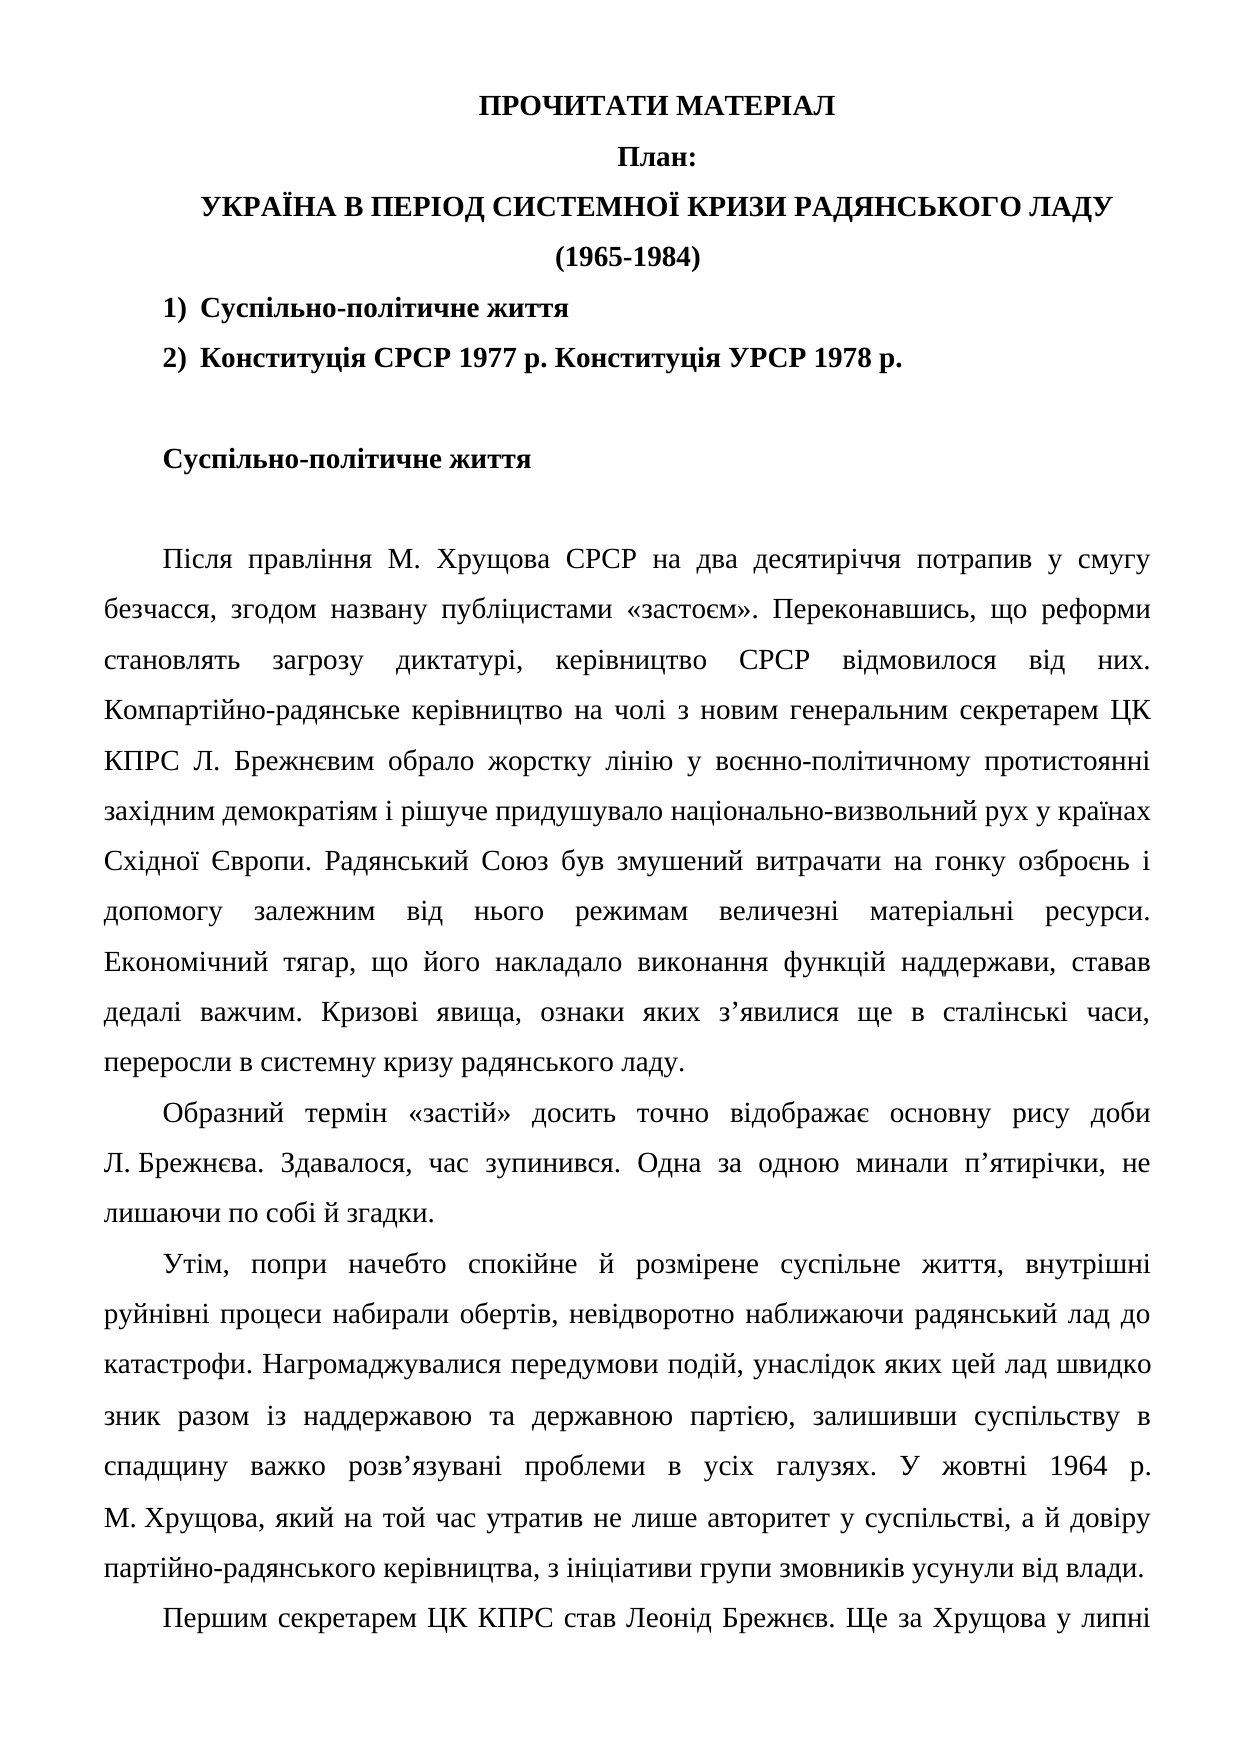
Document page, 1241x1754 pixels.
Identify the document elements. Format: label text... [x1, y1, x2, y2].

list Конституція СРСР 1977 р. Конституція УРСР 1978 р. [162, 340, 1152, 374]
list Суспільно-політичне життя [162, 290, 1152, 323]
text Утім, попри начебто спокійне й розмірене суспільне життя, внутрішні руйнівні процеси набирали обертів, невідворотно наближаючи радянський лад до катастрофи. Нагромаджувалися передумови подій, унаслідок яких цей лад швидко зник разом із наддержавою та державною партією, залишивши суспільству в спадщину важко розв’язувані проблеми в усіх галузях. У жовтні 1964 р. М. Хрущова, який на той час утратив не лише авторитет у суспільстві, а й довіру партійно-радянського керівництва, з ініціативи групи змовників усунули від влади. [103, 1246, 1152, 1584]
text УКРАЇНА В ПЕРІОД СИСТЕМНОЇ КРИЗИ РАДЯНСЬКОГО ЛАДУ (1965-1984) [103, 189, 1152, 273]
text План: [103, 139, 1152, 172]
text Образний термін «застій» досить точно відображає основну рису доби Л. Брежнєва. Здавалося, час зупинився. Одна за одною минали п’ятирічки, не лишаючи по собі й згадки. [103, 1095, 1152, 1229]
text ПРОЧИТАТИ МАТЕРІАЛ [103, 88, 1152, 122]
text Суспільно-політичне життя [103, 441, 1152, 474]
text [103, 1600, 1152, 1634]
text Після правління М. Хрущова СРСР на два десятиріччя потрапив у смугу безчасся, згодом названу публіцистами «застоєм». Переконавшись, що реформи становлять загрозу диктатурі, керівництво СРСР відмовилося від них. Компартійно-радянське керівництво на чолі з новим генеральним секретарем ЦК КПРС Л. Брежнєвим обрало жорстку лінію у воєнно-політичному протистоянні західним демократіям і рішуче придушувало національно-визвольний рух у країнах Східної Європи. Радянський Союз був змушений витрачати на гонку озброєнь і допомогу залежним від нього режимам величезні матеріальні ресурси. Економічний тягар, що його накладало виконання функцій наддержави, ставав дедалі важчим. Кризові явища, ознаки яких з’явилися ще в сталінські часи, переросли в системну кризу радянського ладу. [103, 541, 1152, 1078]
